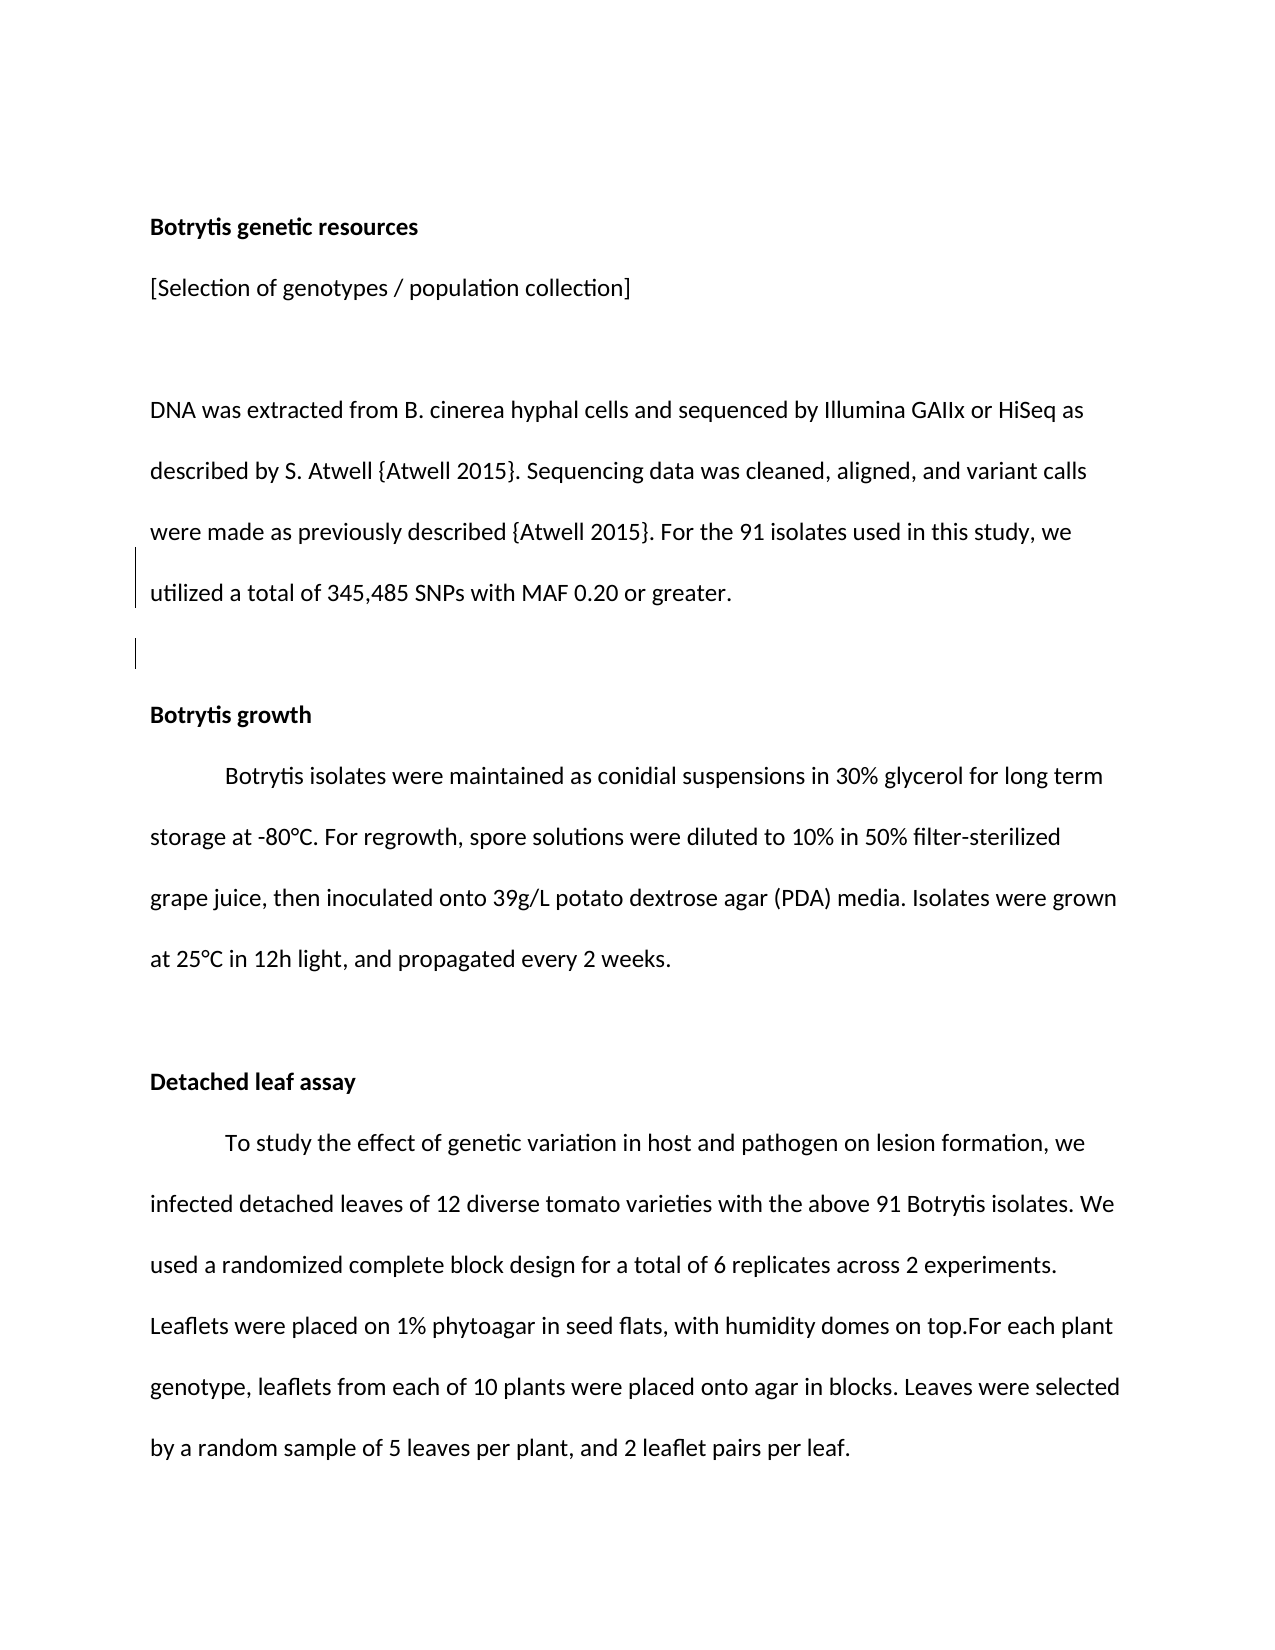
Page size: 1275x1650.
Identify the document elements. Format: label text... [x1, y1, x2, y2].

text Botrytis genetic resources [150, 211, 1125, 242]
text Botrytis isolates were maintained as conidial suspensions in 30% glycerol for long term storage at -80°C. For regrowth, spore solutions were diluted to 10% in 50% filter-sterilized grape juice, then inoculated onto 39g/L potato dextrose agar (PDA) media. Isolates were grown at 25°C in 12h light, and propagated every 2 weeks. [150, 760, 1125, 974]
text DNA was extracted from B. cinerea hyphal cells and sequenced by Illumina GAIIx or HiSeq as described by S. Atwell {Atwell 2015}. Sequencing data was cleaned, aligned, and variant calls were made as previously described {Atwell 2015}. For the 91 isolates used in this study, we utilized a total of 345,485 SNPs with MAF 0.20 or greater. [150, 394, 1125, 608]
text Botrytis growth [150, 699, 1125, 730]
text Detached leaf assay [150, 1066, 1125, 1096]
text [Selection of genotypes / population collection] [150, 272, 1125, 303]
text To study the effect of genetic variation in host and pathogen on lesion formation, we infected detached leaves of 12 diverse tomato varieties with the above 91 Botrytis isolates. We used a randomized complete block design for a total of 6 replicates across 2 experiments. Leaflets were placed on 1% phytoagar in seed flats, with humidity domes on top.For each plant genotype, leaflets from each of 10 plants were placed onto agar in blocks. Leaves were selected by a random sample of 5 leaves per plant, and 2 leaflet pairs per leaf. [150, 1127, 1125, 1462]
